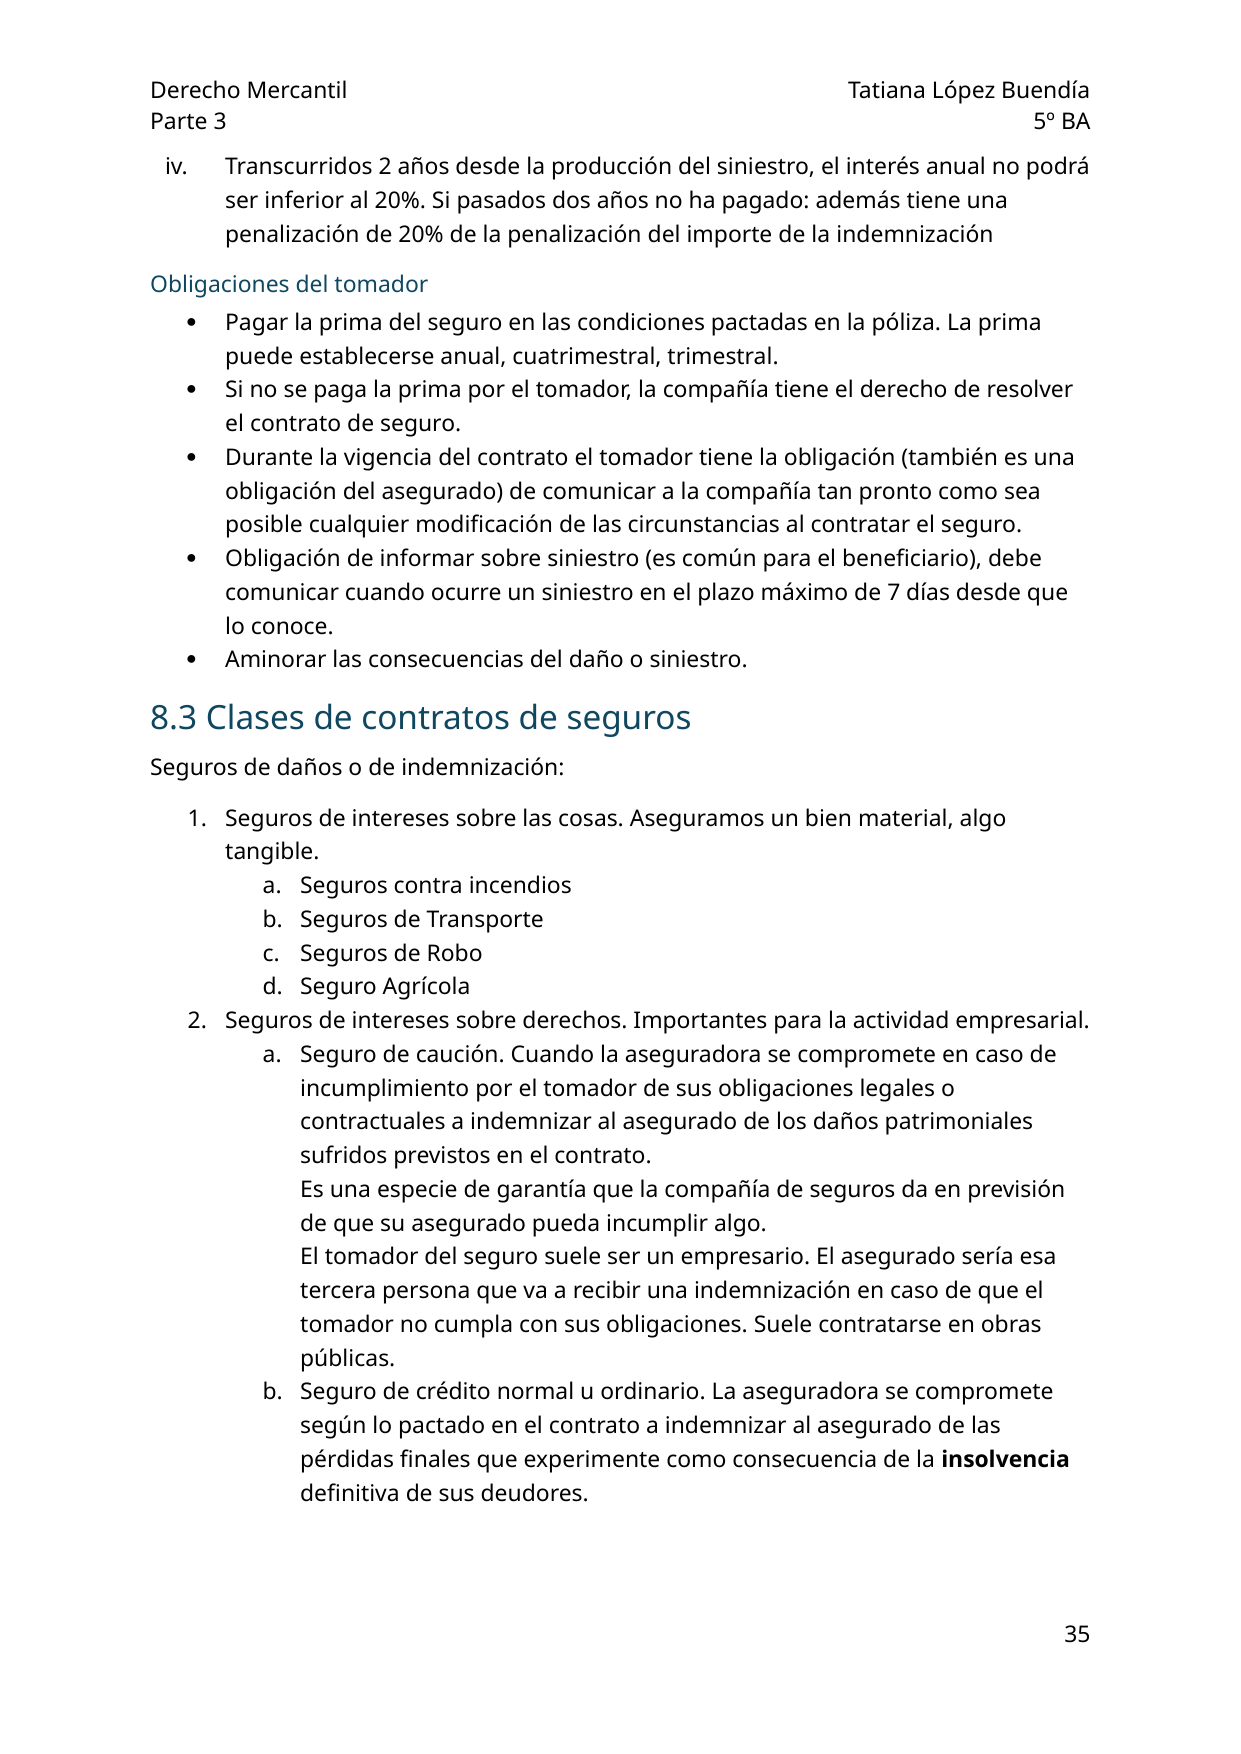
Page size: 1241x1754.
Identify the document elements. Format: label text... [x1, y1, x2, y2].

list Es una especie de garantía que la compañía de seguros da en previsión de que su asegurado pueda incumplir algo. [300, 1173, 1090, 1238]
list Seguros de intereses sobre derechos. Importantes para la actividad empresarial. [187, 1004, 1090, 1035]
list Seguros contra incendios [262, 869, 1090, 900]
list Seguros de Robo [262, 936, 1090, 968]
list Seguro de caución. Cuando la aseguradora se compromete en caso de incumplimiento por el tomador de sus obligaciones legales o contractuales a indemnizar al asegurado de los daños patrimoniales sufridos previstos en el contrato. [262, 1038, 1090, 1170]
list Seguros de Transporte [262, 903, 1090, 934]
list Si no se paga la prima por el tomador, la compañía tiene el derecho de resolver el contrato de seguro. [187, 373, 1090, 438]
text Seguros de daños o de indemnización: [150, 751, 1090, 782]
list Obligación de informar sobre siniestro (es común para el beneficiario), debe comunicar cuando ocurre un siniestro en el plazo máximo de 7 días desde que lo conoce. [187, 542, 1090, 641]
list Durante la vigencia del contrato el tomador tiene la obligación (también es una obligación del asegurado) de comunicar a la compañía tan pronto como sea posible cualquier modificación de las circunstancias al contratar el seguro. [187, 441, 1090, 539]
subtitle Obligaciones del tomador [150, 268, 1090, 299]
list Aminorar las consecuencias del daño o siniestro. [187, 643, 1090, 674]
list Seguros de intereses sobre las cosas. Aseguramos un bien material, algo tangible. [187, 801, 1090, 866]
list Seguro Agrícola [262, 970, 1090, 1001]
list Transcurridos 2 años desde la producción del siniestro, el interés anual no podrá ser inferior al 20%. Si pasados dos años no ha pagado: además tiene una penalización de 20% de la penalización del importe de la indemnización [187, 150, 1090, 249]
list Pagar la prima del seguro en las condiciones pactadas en la póliza. La prima puede establecerse anual, cuatrimestral, trimestral. [187, 306, 1090, 371]
subtitle 8.3 Clases de contratos de seguros [150, 694, 1090, 739]
list El tomador del seguro suele ser un empresario. El asegurado sería esa tercera persona que va a recibir una indemnización en caso de que el tomador no cumpla con sus obligaciones. Suele contratarse en obras públicas. [300, 1240, 1090, 1373]
list Seguro de crédito normal u ordinario. La aseguradora se compromete según lo pactado en el contrato a indemnizar al asegurado de las pérdidas finales que experimente como consecuencia de la insolvencia definitiva de sus deudores. [262, 1375, 1090, 1508]
